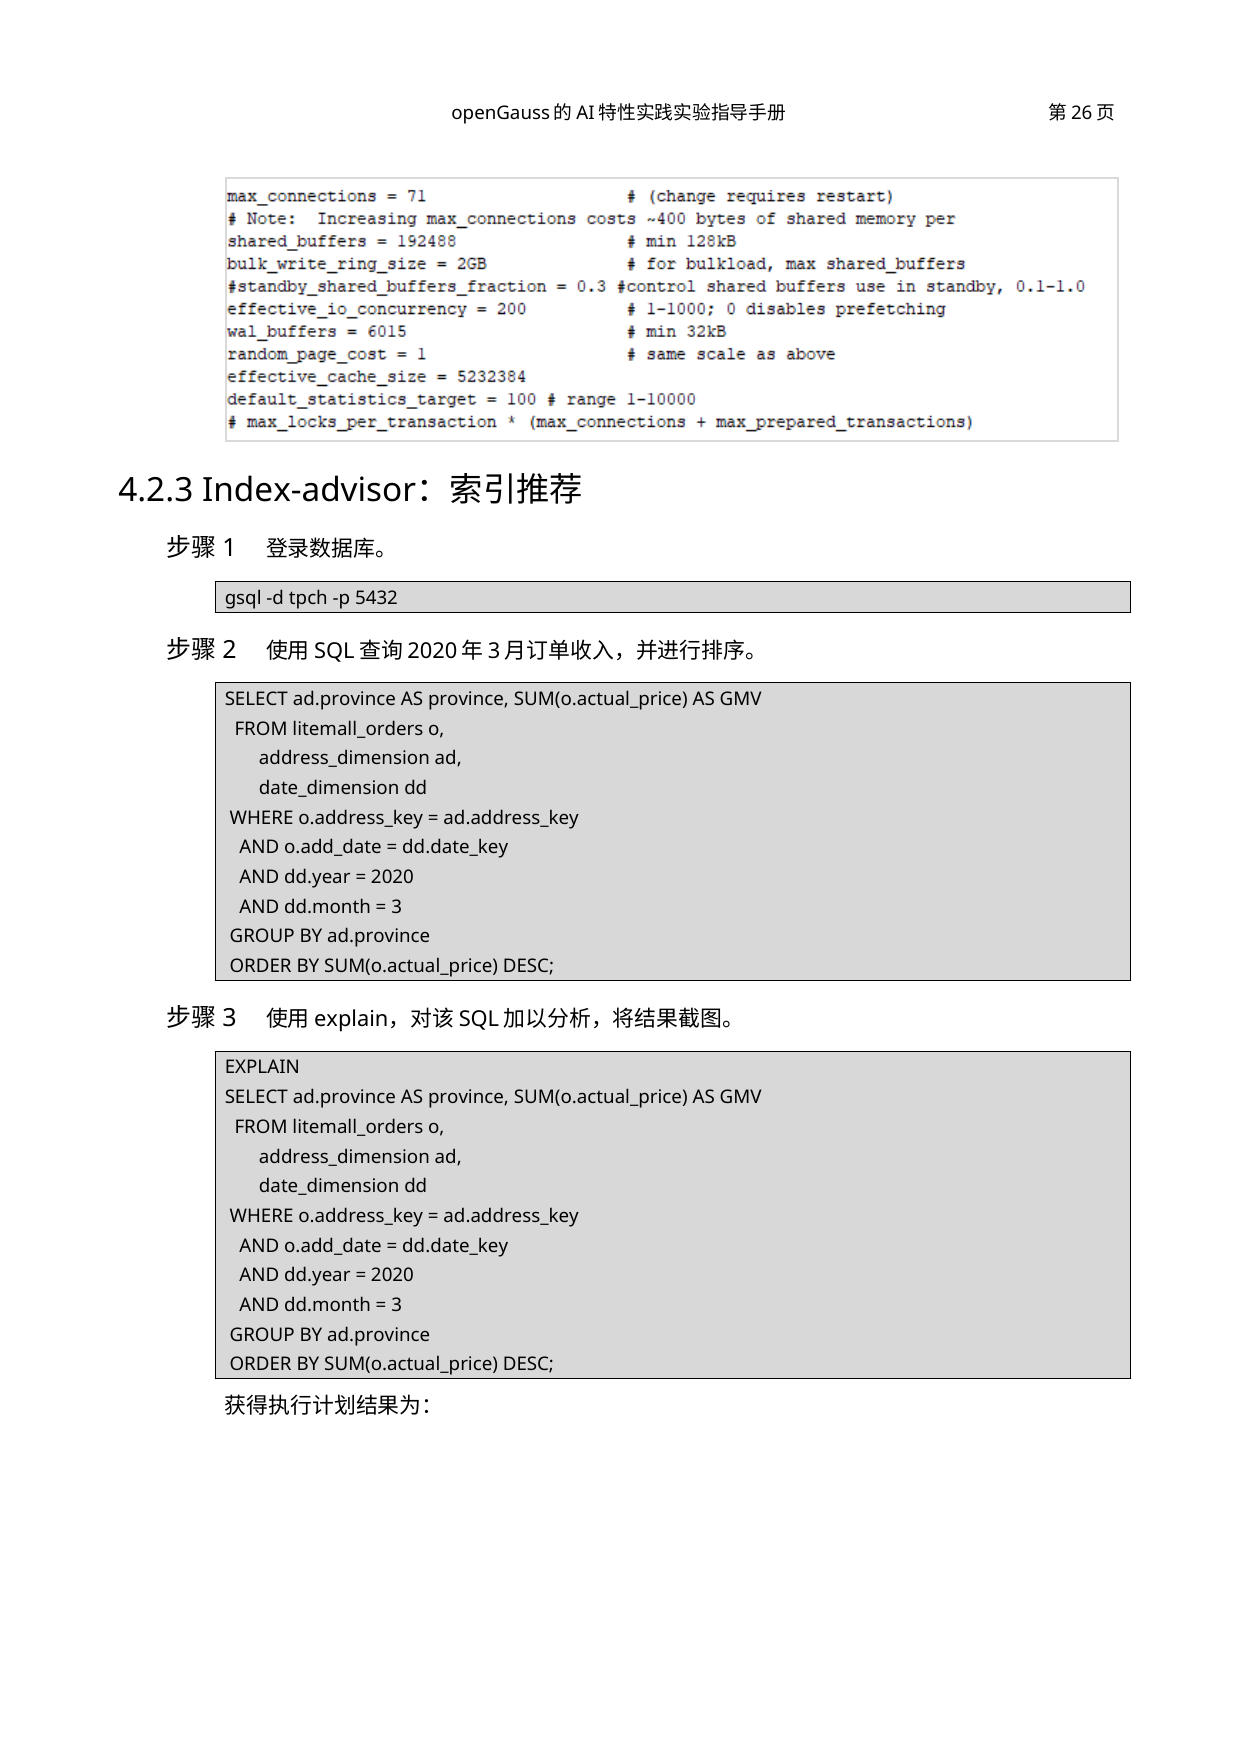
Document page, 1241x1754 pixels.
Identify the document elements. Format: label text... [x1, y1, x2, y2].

text date_dimension dd [216, 1169, 1130, 1198]
text 使用explain，对该SQL加以分析，将结果截图。 [236, 998, 1122, 1034]
text AND o.add_date = dd.date_key [216, 831, 1130, 859]
text WHERE o.address_key = ad.address_key [216, 1199, 1130, 1228]
text EXPLAIN [216, 1052, 1130, 1079]
text GROUP BY ad.province [216, 1318, 1130, 1347]
text 获得执行计划结果为： [224, 1388, 1122, 1419]
text FROM litemall_orders o, [216, 712, 1130, 741]
text date_dimension dd [216, 771, 1130, 800]
text AND dd.month = 3 [216, 1288, 1130, 1317]
text address_dimension ad, [216, 1140, 1130, 1168]
text GROUP BY ad.province [216, 920, 1130, 948]
text WHERE o.address_key = ad.address_key [216, 801, 1130, 829]
subtitle Index-advisor：索引推荐 [118, 463, 1122, 511]
text AND o.add_date = dd.date_key [216, 1229, 1130, 1257]
text FROM litemall_orders o, [216, 1110, 1130, 1139]
text ORDER BY SUM(o.actual_price) DESC; [216, 1348, 1130, 1378]
text 使用SQL查询2020年3月订单收入，并进行排序。 [236, 629, 1122, 666]
text 登录数据库。 [236, 528, 1122, 564]
text AND dd.month = 3 [216, 890, 1130, 919]
text gsql -d tpch -p 5432 [216, 582, 1130, 612]
text ORDER BY SUM(o.actual_price) DESC; [216, 949, 1130, 980]
text address_dimension ad, [216, 742, 1130, 770]
text SELECT ad.province AS province, SUM(o.actual_price) AS GMV [216, 683, 1130, 711]
text AND dd.year = 2020 [216, 1258, 1130, 1287]
picture [227, 179, 1117, 440]
text SELECT ad.province AS province, SUM(o.actual_price) AS GMV [216, 1080, 1130, 1109]
text AND dd.year = 2020 [216, 860, 1130, 889]
